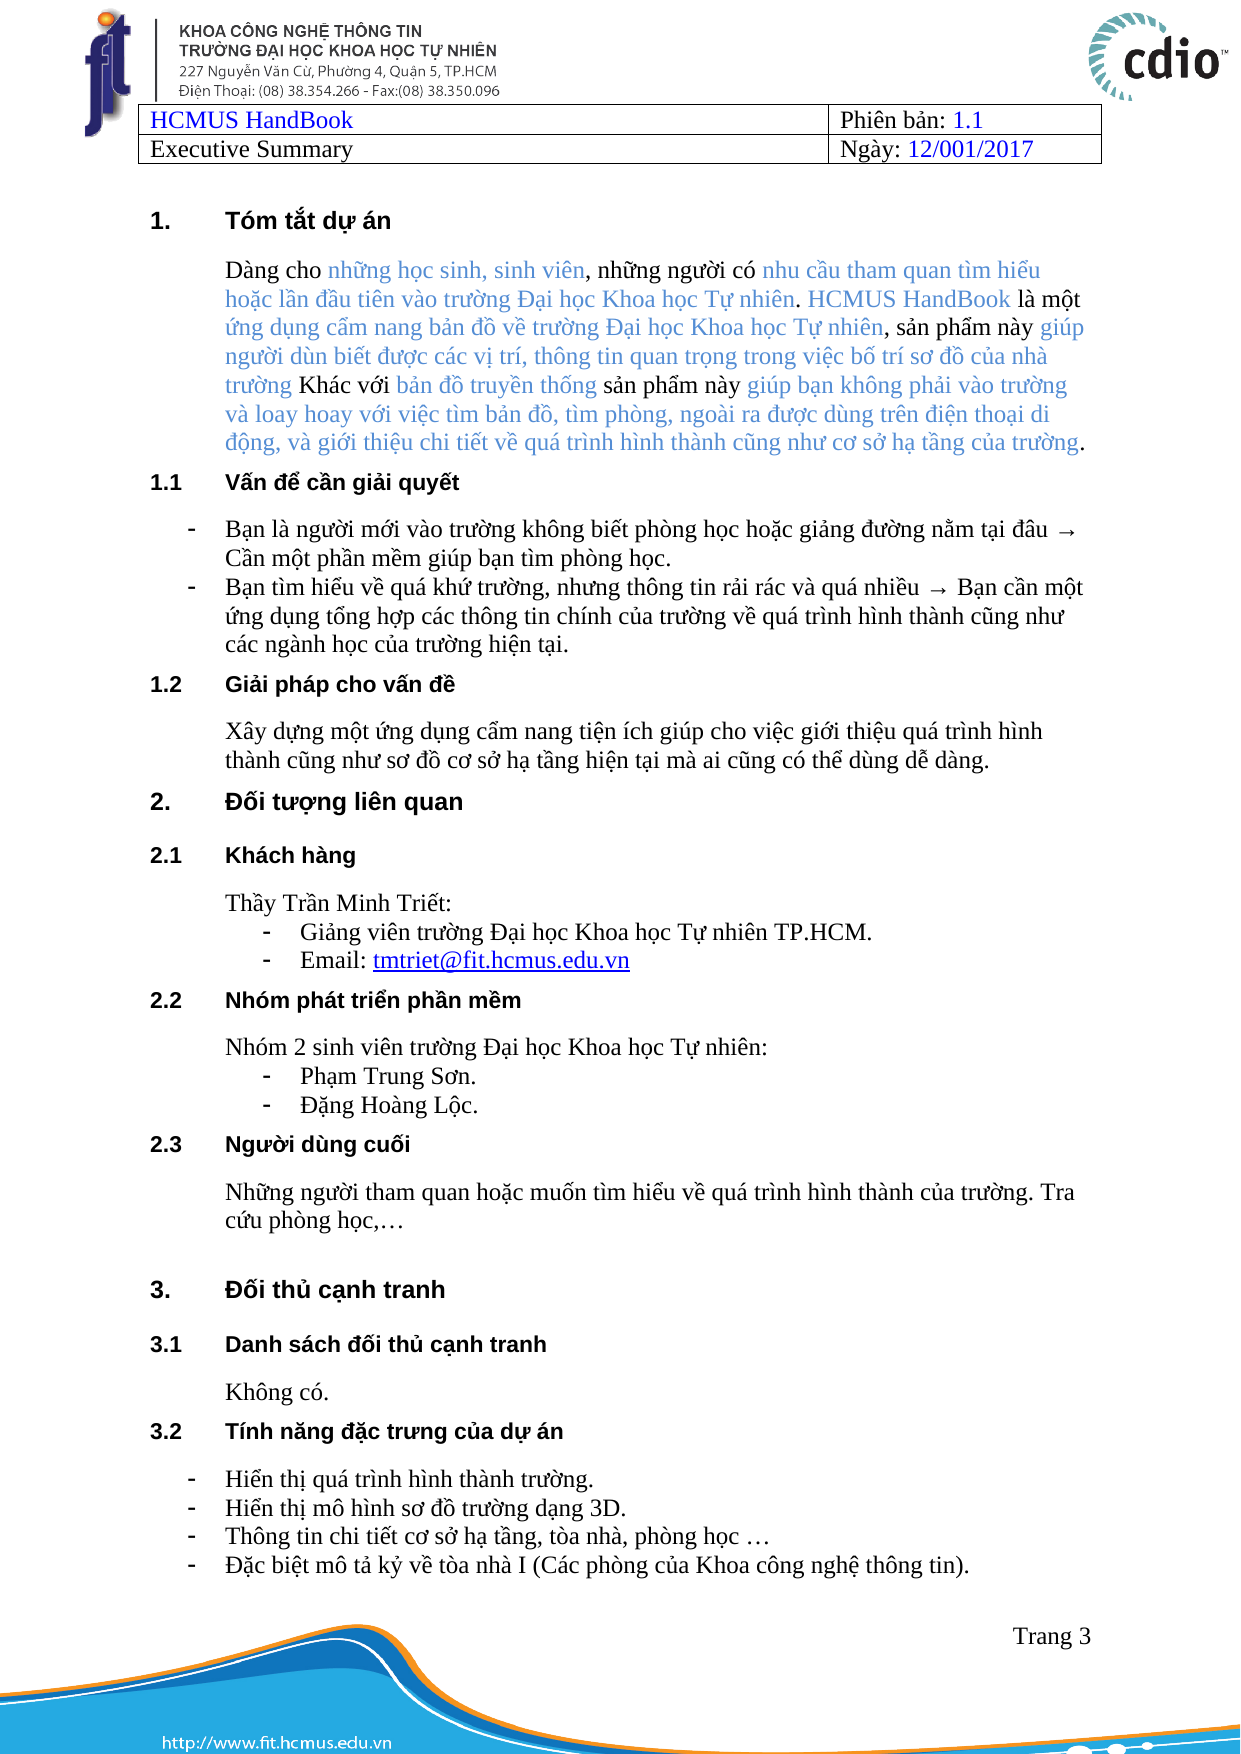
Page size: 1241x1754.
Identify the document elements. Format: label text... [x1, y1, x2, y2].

list Phạm Trung Sơn. [262, 1061, 1090, 1090]
list Bạn tìm hiểu về quá khứ trường, nhưng thông tin rải rác và quá nhiều → Bạn cần một ứng dụng tổng hợp các thông tin chính của trường về quá trình hình thành cũng như các ngành học của trường hiện tại. [187, 572, 1090, 658]
list Đặng Hoàng Lộc. [262, 1090, 1090, 1118]
list Hiển thị mô hình sơ đồ trường dạng 3D. [187, 1493, 1090, 1521]
picture [0, 1621, 1241, 1754]
list Bạn là người mới vào trường không biết phòng học hoặc giảng đường nằm tại đâu → Cần một phần mềm giúp bạn tìm phòng học. [187, 514, 1090, 572]
subtitle Vấn để cần giải quyết [150, 469, 1090, 495]
subtitle Giải pháp cho vấn đề [150, 671, 1090, 697]
subtitle Người dùng cuối [150, 1131, 1090, 1157]
subtitle Danh sách đối thủ cạnh tranh [150, 1331, 1090, 1357]
text Dàng cho những học sinh, sinh viên, những người có nhu cầu tham quan tìm hiểu hoặc lần đầu tiên vào trường Đại học Khoa học Tự nhiên. HCMUS HandBook là một ứng dụng cẩm nang bản đồ về trường Đại học Khoa học Tự nhiên, sản phẩm này giúp người dùn biết được các vị trí, thông tin quan trọng trong việc bố trí sơ đồ của nhà trường Khác với bản đồ truyền thống sản phẩm này giúp bạn không phải vào trường và loay hoay với việc tìm bản đồ, tìm phòng, ngoài ra được dùng trên điện thoại di động, và giới thiệu chi tiết về quá trình hình thành cũng như cơ sở hạ tầng của trường. [225, 255, 1090, 456]
list Email: tmtriet@fit.hcmus.edu.vn [262, 945, 1090, 974]
subtitle Khách hàng [150, 842, 1090, 868]
subtitle Tính năng đặc trưng của dự án [150, 1418, 1090, 1444]
text Xây dựng một ứng dụng cẩm nang tiện ích giúp cho việc giới thiệu quá trình hình thành cũng như sơ đồ cơ sở hạ tầng hiện tại mà ai cũng có thể dùng dễ dàng. [225, 716, 1090, 774]
list Hiển thị quá trình hình thành trường. [187, 1464, 1090, 1493]
picture [139, 105, 828, 134]
picture [829, 105, 1101, 134]
subtitle Nhóm phát triển phần mềm [150, 987, 1090, 1013]
list Đặc biệt mô tả kỷ về tòa nhà I (Các phòng của Khoa công nghệ thông tin). [187, 1550, 1090, 1579]
picture [829, 135, 1101, 161]
text Không có. [150, 1377, 1090, 1406]
picture [139, 135, 828, 161]
picture [61, 2, 1241, 161]
text Thầy Trần Minh Triết: [225, 888, 1090, 917]
subtitle Đối tượng liên quan [150, 786, 1090, 815]
list Giảng viên trường Đại học Khoa học Tự nhiên TP.HCM. [262, 917, 1090, 945]
text Những người tham quan hoặc muốn tìm hiểu về quá trình hình thành của trường. Tra cứu phòng học,… [225, 1177, 1090, 1234]
text Nhóm 2 sinh viên trường Đại học Khoa học Tự nhiên: [225, 1032, 1090, 1061]
subtitle Đối thủ cạnh tranh [150, 1276, 1090, 1304]
subtitle Tóm tắt dự án [150, 206, 1090, 234]
list Thông tin chi tiết cơ sở hạ tầng, tòa nhà, phòng học … [187, 1521, 1090, 1550]
